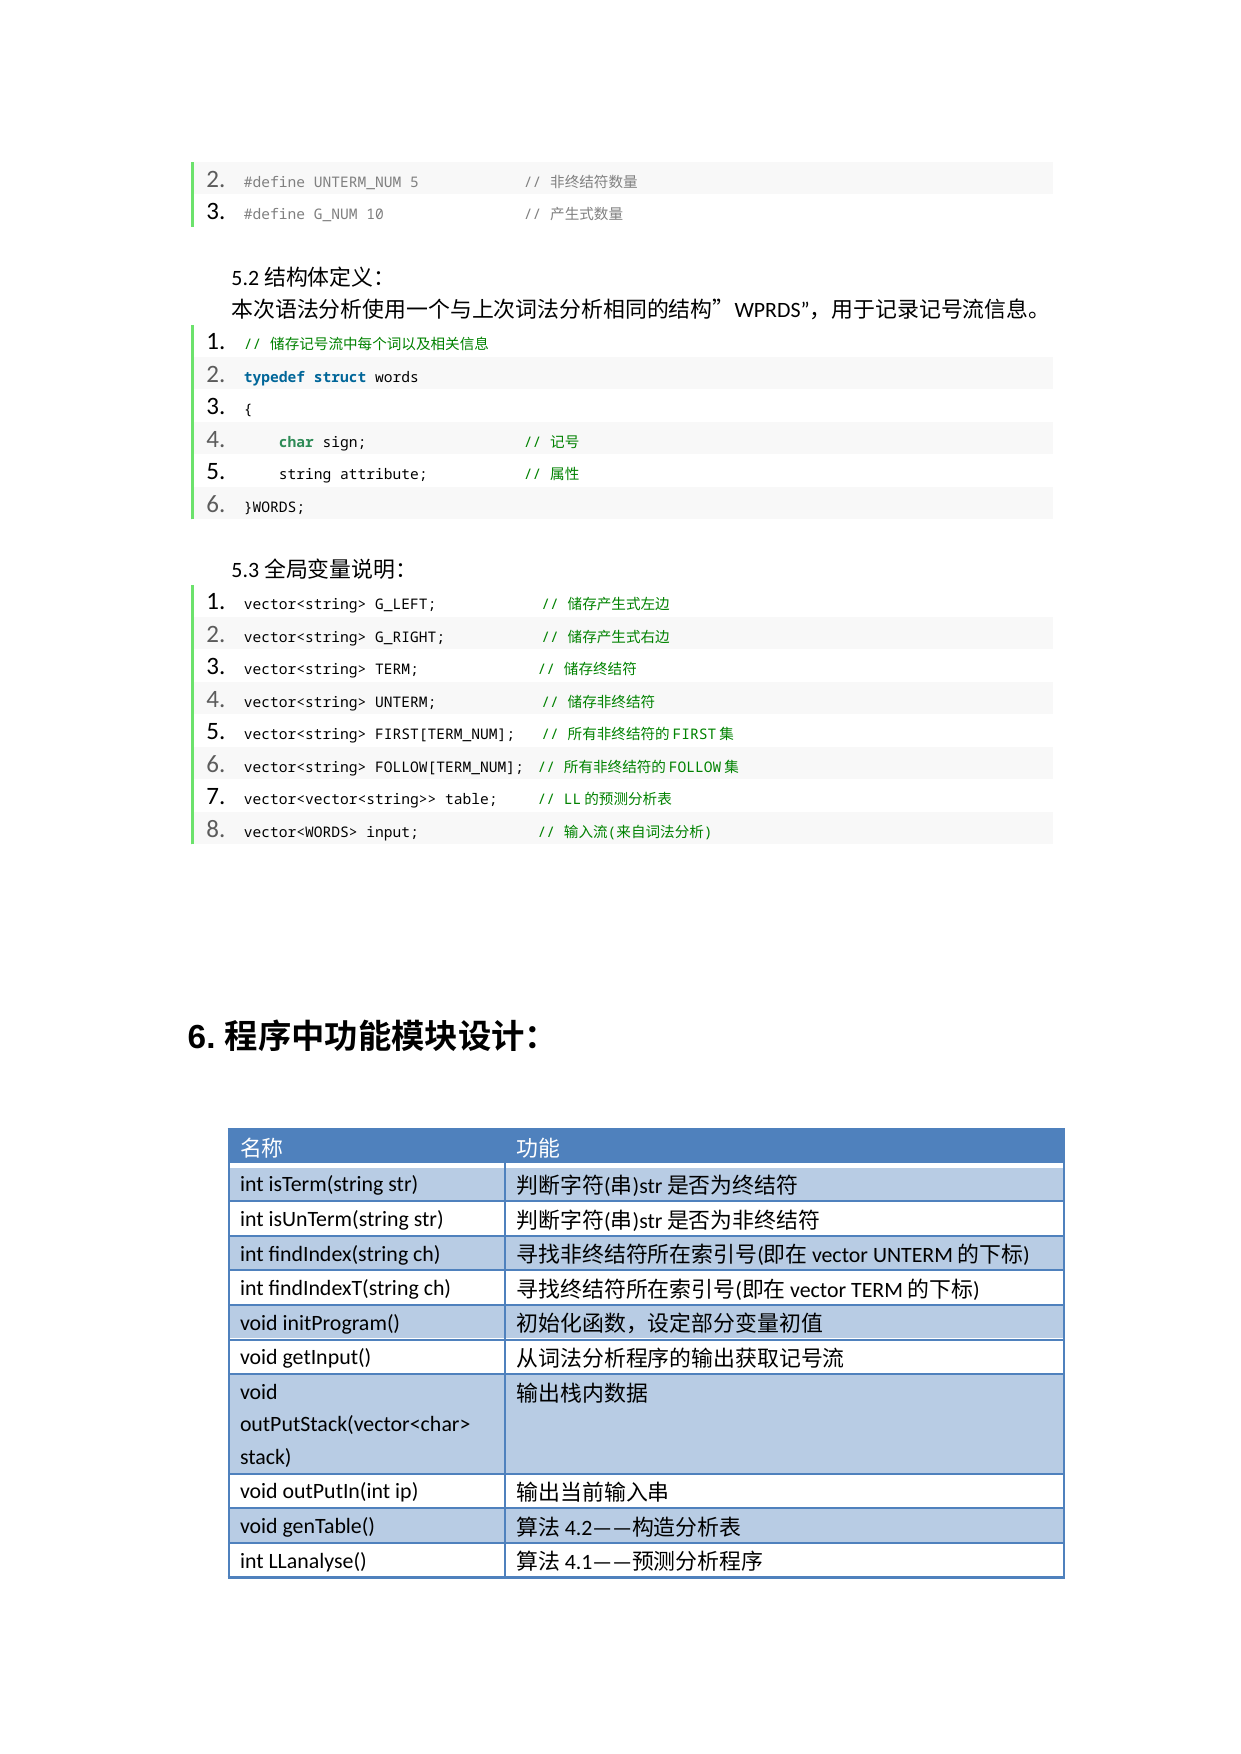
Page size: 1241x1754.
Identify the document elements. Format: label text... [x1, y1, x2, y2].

table_cell void getInput() [230, 1341, 504, 1373]
table_header 名称 [230, 1130, 504, 1163]
table_cell 算法4.1——预测分析程序 [506, 1544, 1063, 1576]
list { [194, 389, 1053, 422]
table_cell 寻找非终结符所在索引号(即在vector UNTERM的下标) [506, 1237, 1063, 1269]
table_cell 算法4.2——构造分析表 [506, 1509, 1063, 1542]
table_cell 寻找终结符所在索引号(即在vector TERM的下标) [506, 1271, 1063, 1304]
table_cell 判断字符(串)str是否为终结符 [506, 1168, 1063, 1200]
list vector<string> G_LEFT; // 储存产生式左边 [191, 584, 1053, 617]
table_cell int isTerm(string str) [230, 1168, 504, 1200]
list 本次语法分析使用一个与上次词法分析相同的结构”WPRDS”，用于记录记号流信息。 [187, 292, 1053, 324]
table_cell int findIndexT(string ch) [230, 1271, 504, 1304]
table_cell int isUnTerm(string str) [230, 1202, 504, 1235]
table_cell 初始化函数，设定部分变量初值 [506, 1306, 1063, 1338]
list 5.2 结构体定义： [187, 259, 1053, 292]
table_cell void initProgram() [230, 1306, 504, 1338]
table_cell 输出栈内数据 [506, 1375, 1063, 1473]
list char sign; // 记号 [194, 422, 1053, 454]
list // 储存记号流中每个词以及相关信息 [191, 324, 1053, 357]
list 5.3 全局变量说明： [187, 552, 1053, 584]
list vector<string> UNTERM; // 储存非终结符 [194, 682, 1053, 714]
list #define G_NUM 10 // 产生式数量 [194, 194, 1053, 227]
list #define UNTERM_NUM 5 // 非终结符数量 [194, 162, 1053, 194]
table_cell 输出当前输入串 [506, 1475, 1063, 1507]
table_cell 判断字符(串)str是否为非终结符 [506, 1202, 1063, 1235]
subtitle 6. 程序中功能模块设计： [187, 1002, 1053, 1067]
list }WORDS; [194, 487, 1053, 519]
table_cell void genTable() [230, 1509, 504, 1542]
list vector<string> FOLLOW[TERM_NUM]; // 所有非终结符的FOLLOW集 [194, 747, 1053, 779]
table_cell void outPutIn(int ip) [230, 1475, 504, 1507]
list vector<string> FIRST[TERM_NUM]; // 所有非终结符的FIRST集 [194, 714, 1053, 747]
table_cell void outPutStack(vector<char> stack) [230, 1375, 504, 1473]
list vector<string> TERM; // 储存终结符 [194, 649, 1053, 682]
list vector<vector<string>> table; // LL的预测分析表 [194, 779, 1053, 812]
list vector<WORDS> input; // 输入流(来自词法分析) [194, 812, 1053, 844]
list string attribute; // 属性 [194, 454, 1053, 487]
table_cell int LLanalyse() [230, 1544, 504, 1576]
table_cell int findIndex(string ch) [230, 1237, 504, 1269]
list typedef struct words [194, 357, 1053, 389]
table_header 功能 [506, 1130, 1063, 1163]
list vector<string> G_RIGHT; // 储存产生式右边 [194, 617, 1053, 649]
table_cell 从词法分析程序的输出获取记号流 [506, 1341, 1063, 1373]
